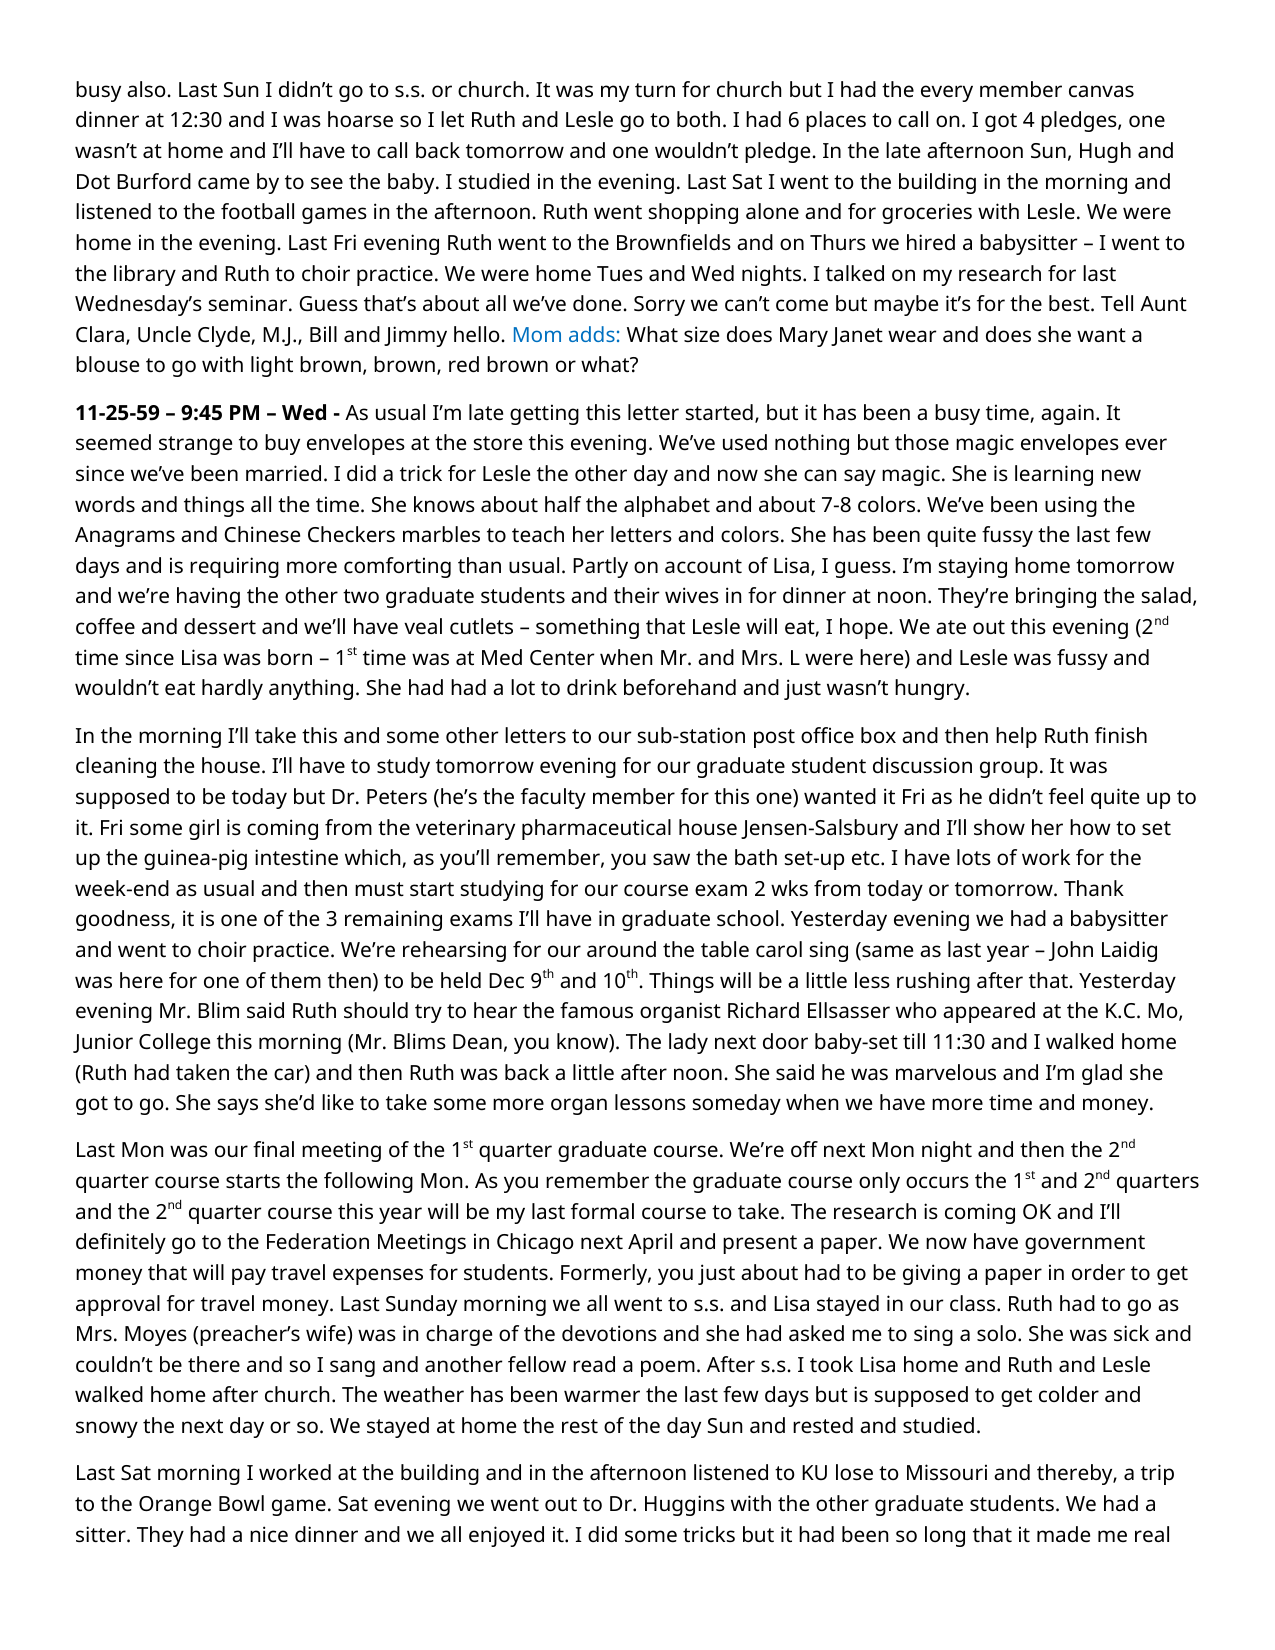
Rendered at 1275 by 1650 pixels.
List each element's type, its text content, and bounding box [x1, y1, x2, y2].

text 11-25-59 – 9:45 PM – Wed - As usual I’m late getting this letter started, but it has been a busy time, again. It seemed strange to buy envelopes at the store this evening. We’ve used nothing but those magic envelopes ever since we’ve been married. I did a trick for Lesle the other day and now she can say magic. She is learning new words and things all the time. She knows about half the alphabet and about 7-8 colors. We’ve been using the Anagrams and Chinese Checkers marbles to teach her letters and colors. She has been quite fussy the last few days and is requiring more comforting than usual. Partly on account of Lisa, I guess. I’m staying home tomorrow and we’re having the other two graduate students and their wives in for dinner at noon. They’re bringing the salad, coffee and dessert and we’ll have veal cutlets – something that Lesle will eat, I hope. We ate out this evening (2nd time since Lisa was born – 1st time was at Med Center when Mr. and Mrs. L were here) and Lesle was fussy and wouldn’t eat hardly anything. She had had a lot to drink beforehand and just wasn’t hungry. [75, 398, 1200, 702]
text Last Mon was our final meeting of the 1st quarter graduate course. We’re off next Mon night and then the 2nd quarter course starts the following Mon. As you remember the graduate course only occurs the 1st and 2nd quarters and the 2nd quarter course this year will be my last formal course to take. The research is coming OK and I’ll definitely go to the Federation Meetings in Chicago next April and present a paper. We now have government money that will pay travel expenses for students. Formerly, you just about had to be giving a paper in order to get approval for travel money. Last Sunday morning we all went to s.s. and Lisa stayed in our class. Ruth had to go as Mrs. Moyes (preacher’s wife) was in charge of the devotions and she had asked me to sing a solo. She was sick and couldn’t be there and so I sang and another fellow read a poem. After s.s. I took Lisa home and Ruth and Lesle walked home after church. The weather has been warmer the last few days but is supposed to get colder and snowy the next day or so. We stayed at home the rest of the day Sun and rested and studied. [75, 1136, 1200, 1440]
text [75, 75, 1200, 379]
text In the morning I’ll take this and some other letters to our sub-station post office box and then help Ruth finish cleaning the house. I’ll have to study tomorrow evening for our graduate student discussion group. It was supposed to be today but Dr. Peters (he’s the faculty member for this one) wanted it Fri as he didn’t feel quite up to it. Fri some girl is coming from the veterinary pharmaceutical house Jensen-Salsbury and I’ll show her how to set up the guinea-pig intestine which, as you’ll remember, you saw the bath set-up etc. I have lots of work for the week-end as usual and then must start studying for our course exam 2 wks from today or tomorrow. Thank goodness, it is one of the 3 remaining exams I’ll have in graduate school. Yesterday evening we had a babysitter and went to choir practice. We’re rehearsing for our around the table carol sing (same as last year – John Laidig was here for one of them then) to be held Dec 9th and 10th. Things will be a little less rushing after that. Yesterday evening Mr. Blim said Ruth should try to hear the famous organist Richard Ellsasser who appeared at the K.C. Mo, Junior College this morning (Mr. Blims Dean, you know). The lady next door baby-set till 11:30 and I walked home (Ruth had taken the car) and then Ruth was back a little after noon. She said he was marvelous and I’m glad she got to go. She says she’d like to take some more organ lessons someday when we have more time and money. [75, 721, 1200, 1117]
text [75, 1458, 1200, 1548]
